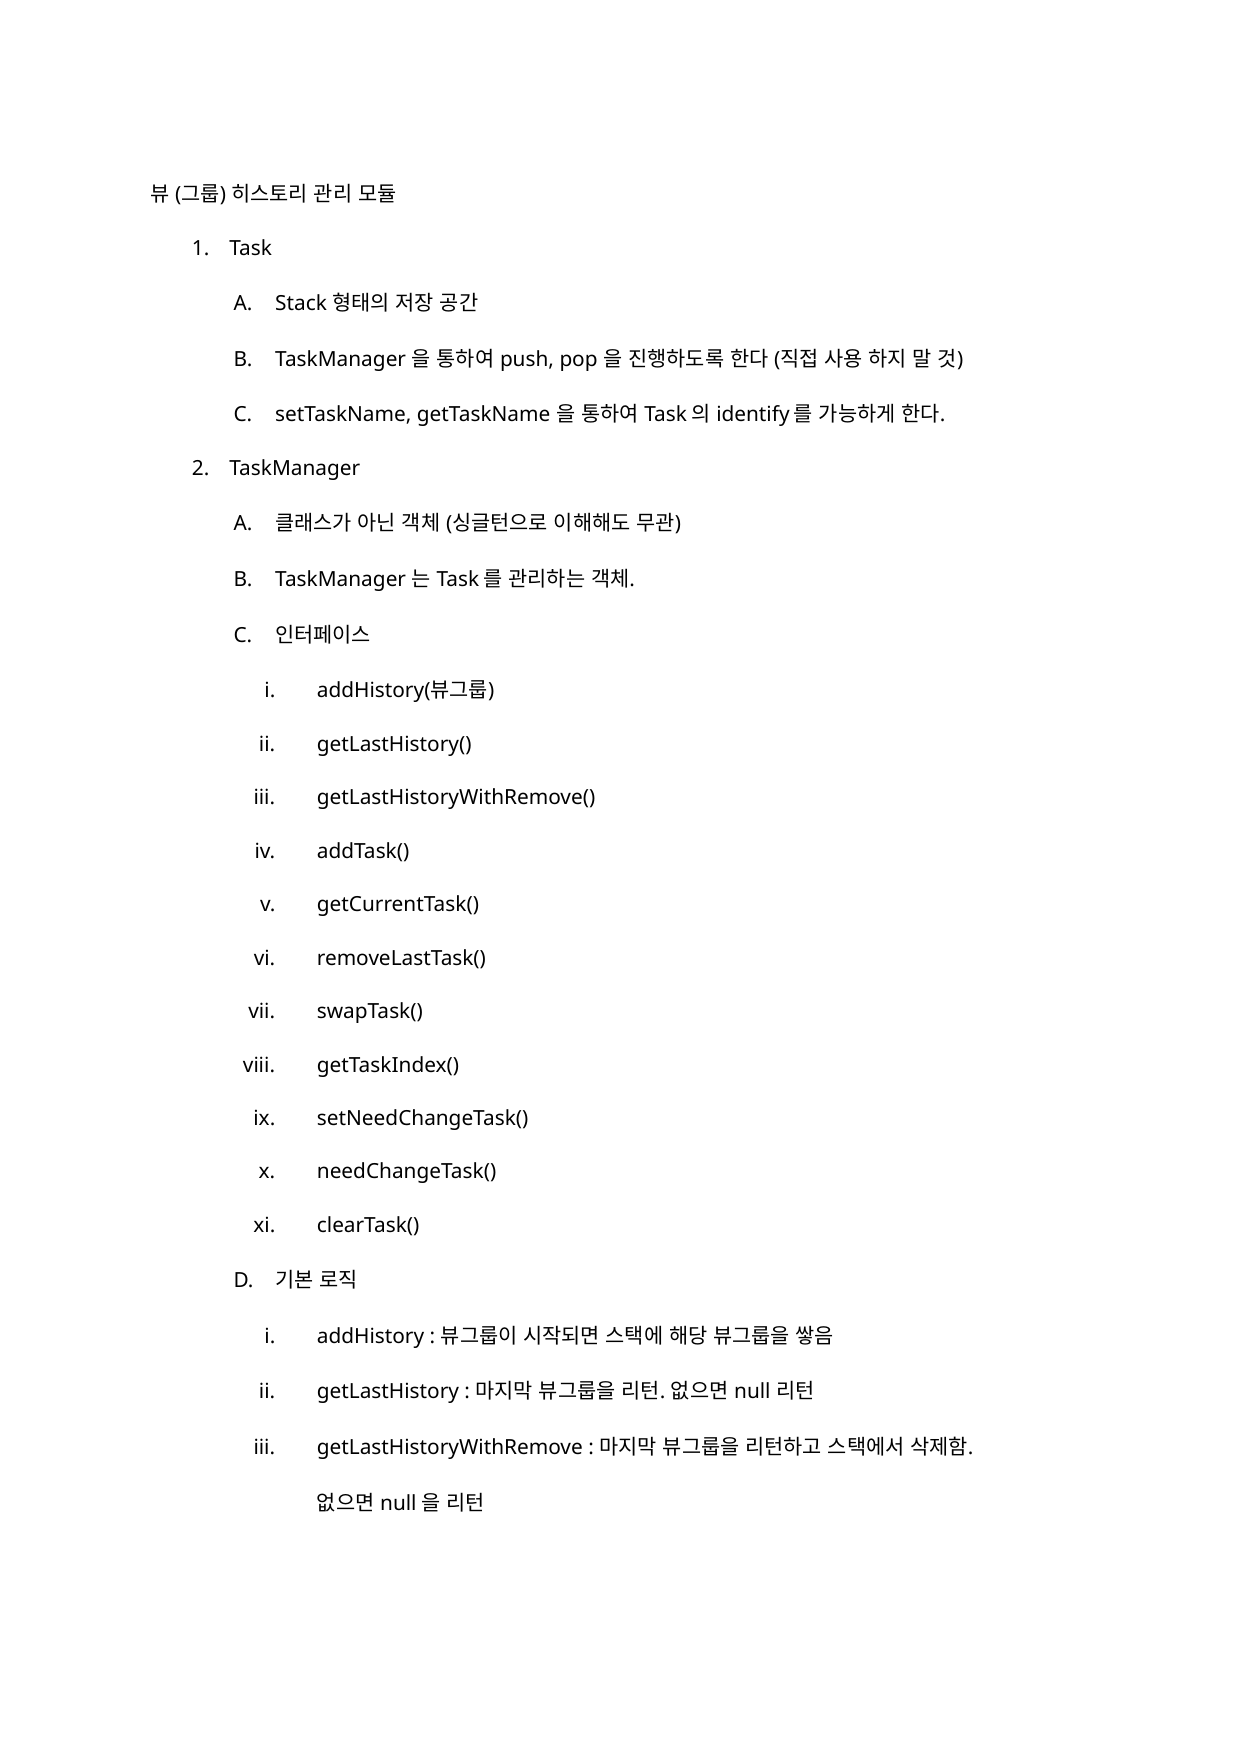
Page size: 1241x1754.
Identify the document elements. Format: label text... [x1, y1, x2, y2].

list addHistory : 뷰그룹이 시작되면 스택에 해당 뷰그룹을 쌓음 [275, 1319, 1090, 1349]
text 뷰 (그룹) 히스토리 관리 모듈 [150, 177, 1090, 207]
list getLastHistoryWithRemove() [275, 782, 1090, 811]
list clearTask() [275, 1210, 1090, 1238]
list 없으면 null을 리턴 [317, 1486, 1090, 1516]
list TaskManager [192, 453, 1090, 482]
list 인터페이스 [233, 618, 1090, 648]
list setNeedChangeTask() [275, 1103, 1090, 1132]
list getCurrentTask() [275, 889, 1090, 918]
list getTaskIndex() [275, 1050, 1090, 1078]
list needChangeTask() [275, 1157, 1090, 1185]
list setTaskName, getTaskName 을 통하여 Task의 identify를 가능하게 한다. [233, 397, 1090, 428]
list getLastHistory() [275, 729, 1090, 757]
list addHistory(뷰그룹) [275, 673, 1090, 704]
list TaskManager 는 Task를 관리하는 객체. [233, 562, 1090, 592]
list swapTask() [275, 996, 1090, 1025]
list Stack 형태의 저장 공간 [233, 286, 1090, 317]
list addTask() [275, 836, 1090, 864]
list 클래스가 아닌 객체 (싱글턴으로 이해해도 무관) [233, 507, 1090, 537]
list getLastHistoryWithRemove : 마지막 뷰그룹을 리턴하고 스택에서 삭제함. [275, 1430, 1090, 1461]
list removeLastTask() [275, 943, 1090, 971]
list getLastHistory : 마지막 뷰그룹을 리턴. 없으면 null 리턴 [275, 1375, 1090, 1405]
list TaskManager 을 통하여 push, pop 을 진행하도록 한다 (직접 사용 하지 말 것) [233, 342, 1090, 372]
list Task [192, 233, 1090, 261]
list 기본 로직 [233, 1263, 1090, 1294]
